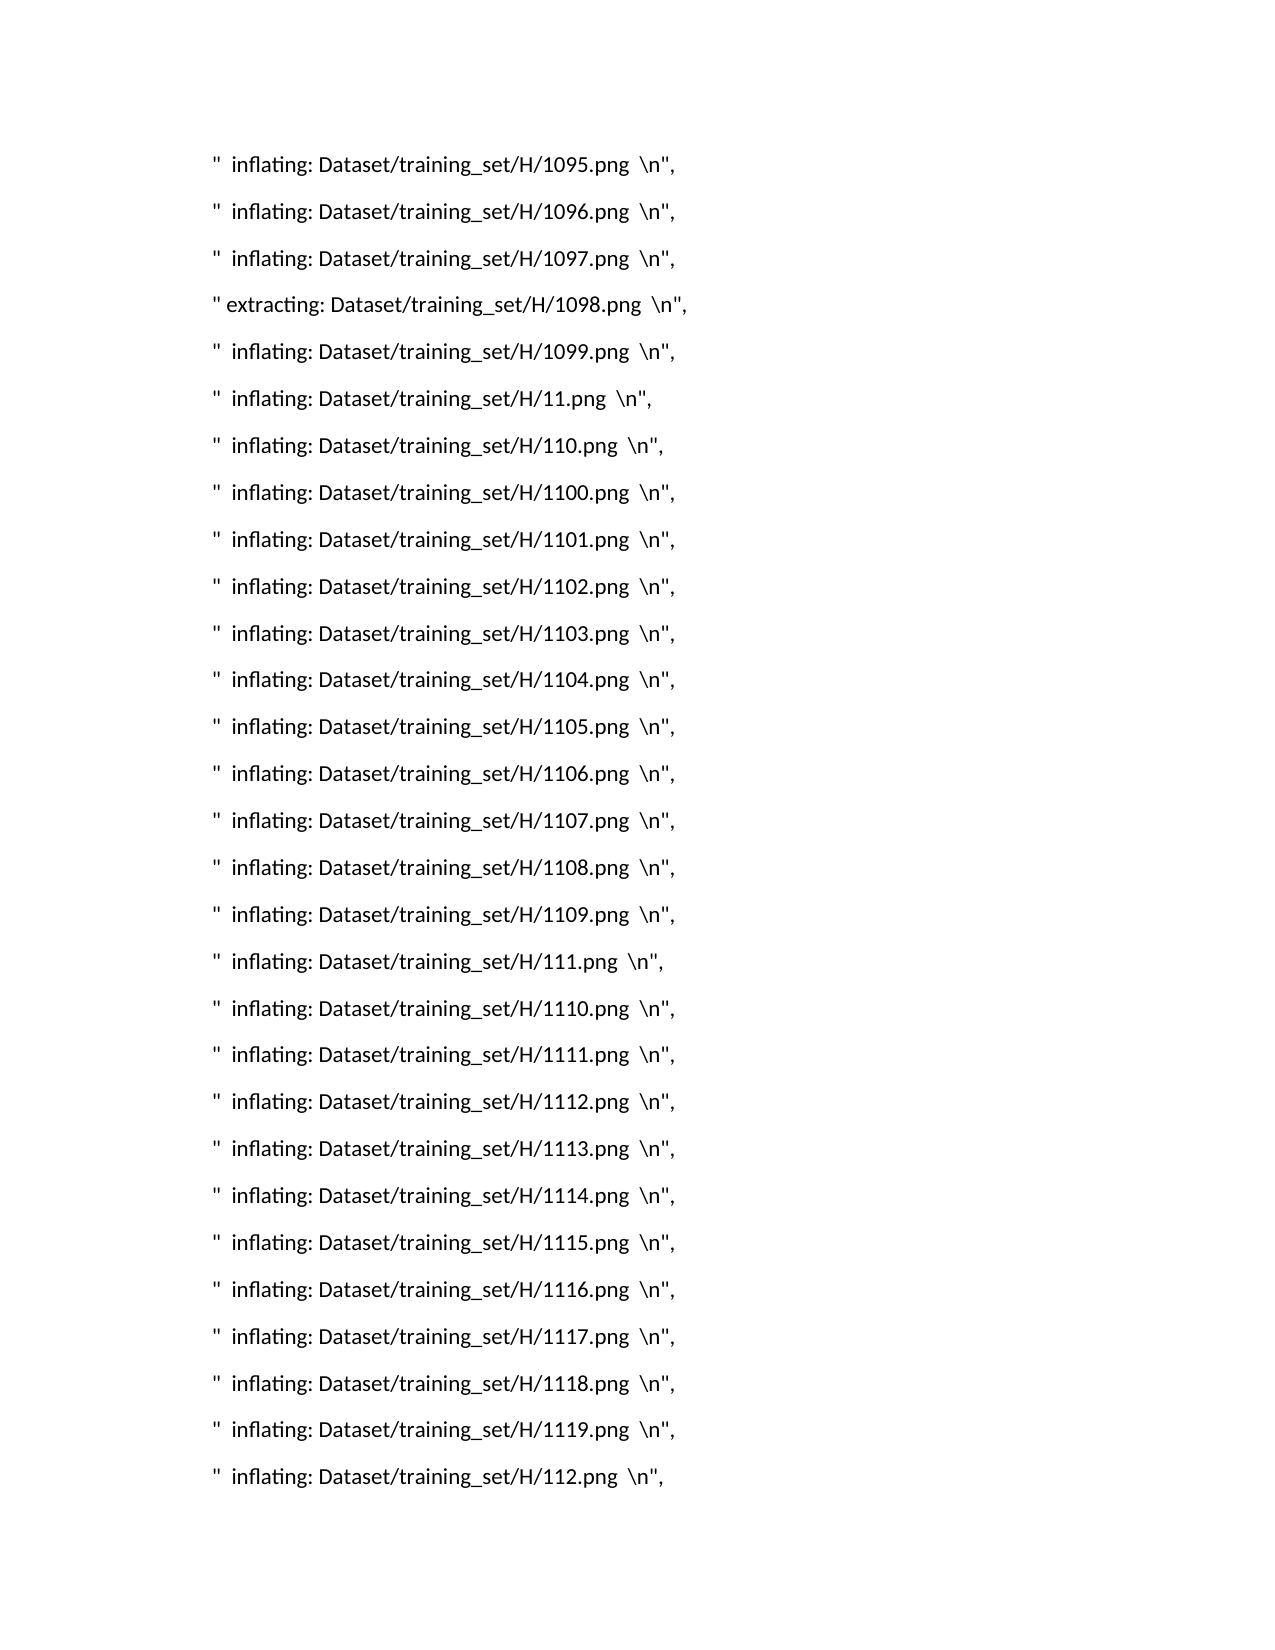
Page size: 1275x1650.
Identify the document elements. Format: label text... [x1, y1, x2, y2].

text " inflating: Dataset/training_set/H/1102.png \n", [150, 572, 1125, 600]
text " inflating: Dataset/training_set/H/1101.png \n", [150, 525, 1125, 553]
text " inflating: Dataset/training_set/H/1095.png \n", [150, 150, 1125, 178]
text " inflating: Dataset/training_set/H/1115.png \n", [150, 1228, 1125, 1256]
text " inflating: Dataset/training_set/H/1100.png \n", [150, 478, 1125, 506]
text " inflating: Dataset/training_set/H/112.png \n", [150, 1462, 1125, 1491]
text " inflating: Dataset/training_set/H/1099.png \n", [150, 337, 1125, 366]
text " extracting: Dataset/training_set/H/1098.png \n", [150, 291, 1125, 319]
text " inflating: Dataset/training_set/H/1118.png \n", [150, 1369, 1125, 1397]
text " inflating: Dataset/training_set/H/1109.png \n", [150, 900, 1125, 928]
text " inflating: Dataset/training_set/H/1110.png \n", [150, 994, 1125, 1022]
text " inflating: Dataset/training_set/H/1104.png \n", [150, 666, 1125, 694]
text " inflating: Dataset/training_set/H/1106.png \n", [150, 759, 1125, 787]
text " inflating: Dataset/training_set/H/1107.png \n", [150, 806, 1125, 834]
text " inflating: Dataset/training_set/H/111.png \n", [150, 947, 1125, 975]
text " inflating: Dataset/training_set/H/1113.png \n", [150, 1134, 1125, 1162]
text " inflating: Dataset/training_set/H/1103.png \n", [150, 619, 1125, 647]
text " inflating: Dataset/training_set/H/1114.png \n", [150, 1181, 1125, 1209]
text " inflating: Dataset/training_set/H/1112.png \n", [150, 1087, 1125, 1116]
text " inflating: Dataset/training_set/H/1111.png \n", [150, 1041, 1125, 1069]
text " inflating: Dataset/training_set/H/110.png \n", [150, 431, 1125, 459]
text " inflating: Dataset/training_set/H/1108.png \n", [150, 853, 1125, 881]
text " inflating: Dataset/training_set/H/1097.png \n", [150, 244, 1125, 272]
text " inflating: Dataset/training_set/H/11.png \n", [150, 384, 1125, 412]
text " inflating: Dataset/training_set/H/1119.png \n", [150, 1416, 1125, 1444]
text " inflating: Dataset/training_set/H/1105.png \n", [150, 712, 1125, 741]
text " inflating: Dataset/training_set/H/1096.png \n", [150, 197, 1125, 225]
text " inflating: Dataset/training_set/H/1117.png \n", [150, 1322, 1125, 1350]
text " inflating: Dataset/training_set/H/1116.png \n", [150, 1275, 1125, 1303]
